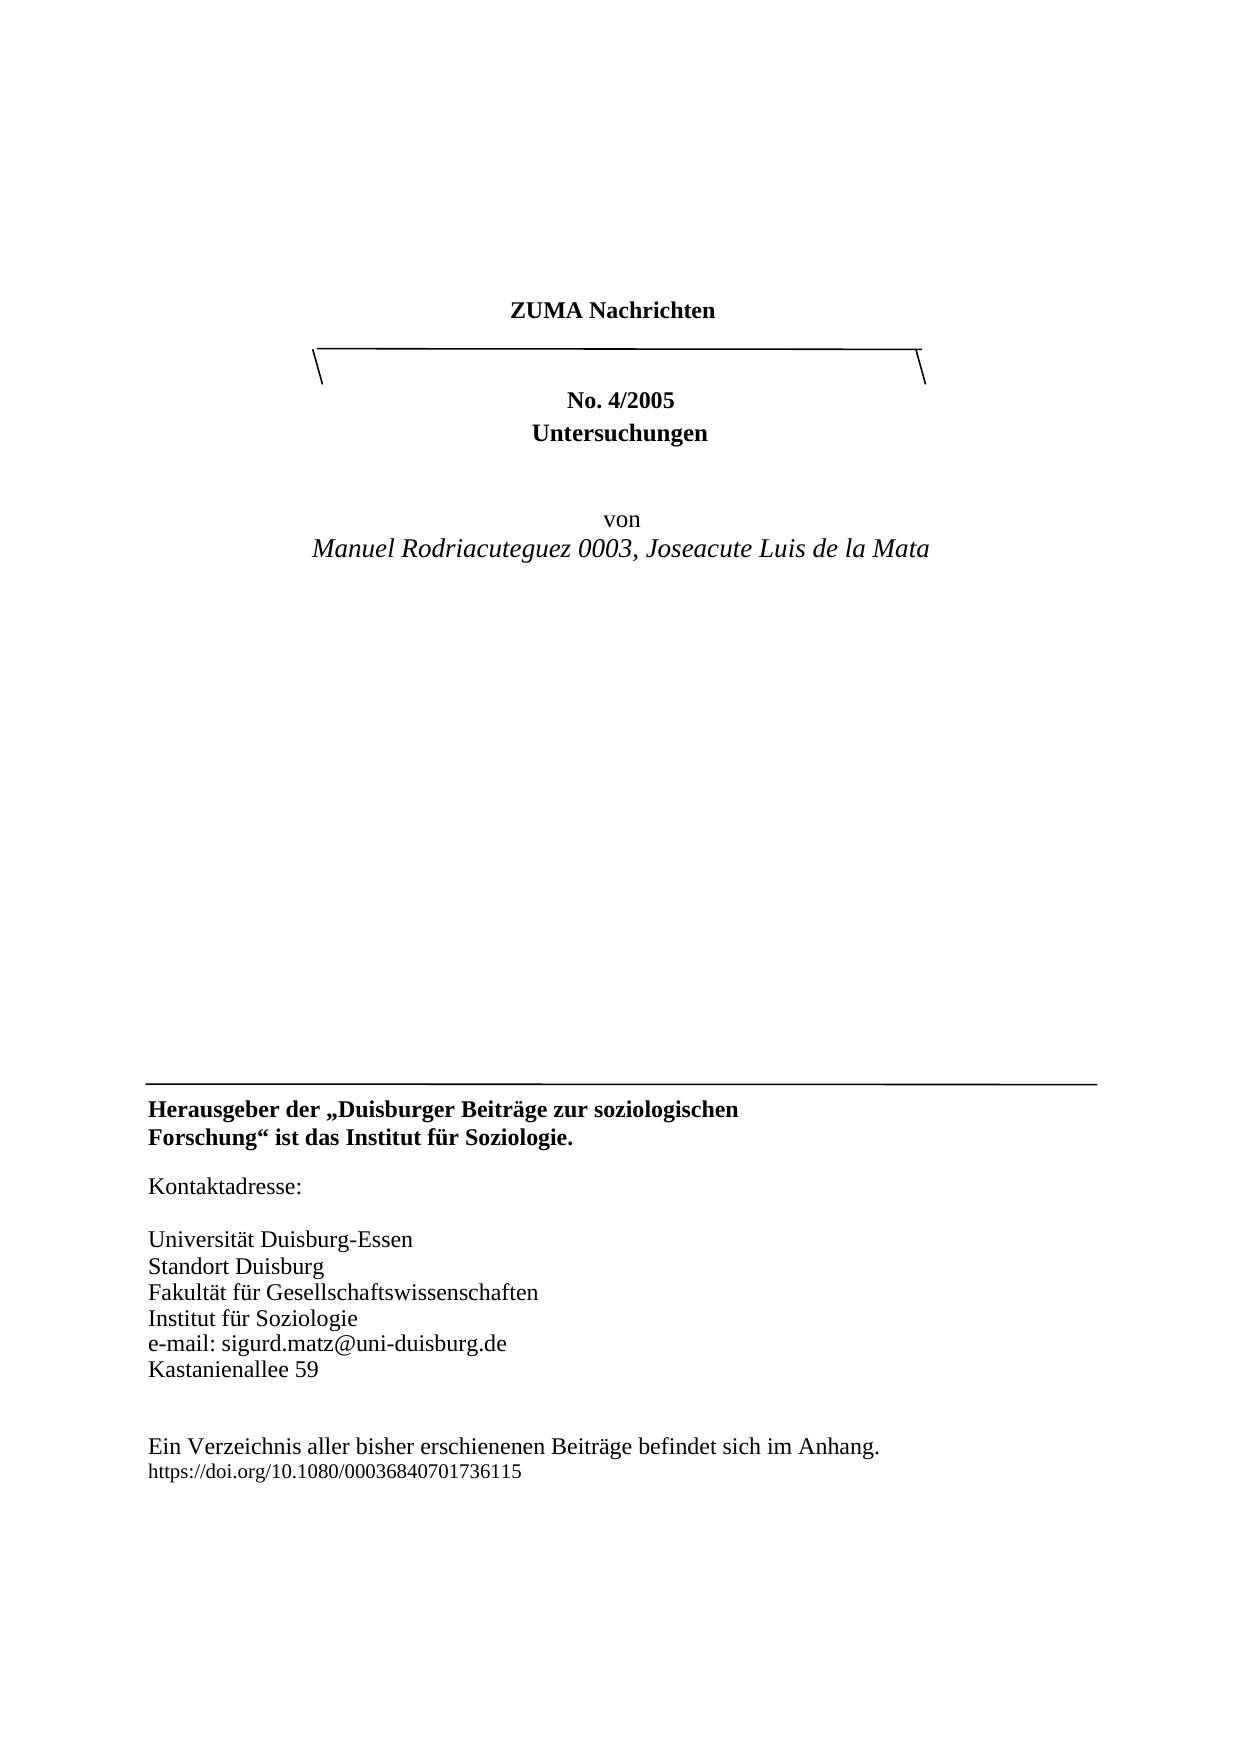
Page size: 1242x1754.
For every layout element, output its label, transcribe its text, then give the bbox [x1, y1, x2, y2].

text e-mail: sigurd.matz@uni-duisburg.de [148, 1332, 1092, 1357]
text Universität Duisburg-Essen [148, 1225, 1092, 1253]
text Manuel Rodriacuteguez 0003, Joseacute Luis de la Mata [148, 533, 1094, 564]
text No. 4/2005 [148, 386, 1094, 414]
text von [148, 504, 1096, 533]
text Institut für Soziologie [148, 1306, 1092, 1332]
text Untersuchungen [148, 418, 1092, 446]
text Kastanienallee 59 [148, 1357, 443, 1383]
text Fakultät für Gesellschaftswissenschaften [148, 1280, 1092, 1306]
text Kontaktadresse: [148, 1172, 1092, 1199]
text Herausgeber der „Duisburger Beiträge zur soziologischen Forschung“ ist das Institut für Soziologie. [148, 1096, 837, 1150]
text https://doi.org/10.1080/00036840701736115 [148, 1459, 1092, 1483]
text Ein Verzeichnis aller bisher erschienenen Beiträge befindet sich im Anhang. [148, 1432, 1092, 1459]
text Standort Duisburg [148, 1253, 1092, 1280]
text ZUMA Nachrichten [148, 297, 1077, 324]
